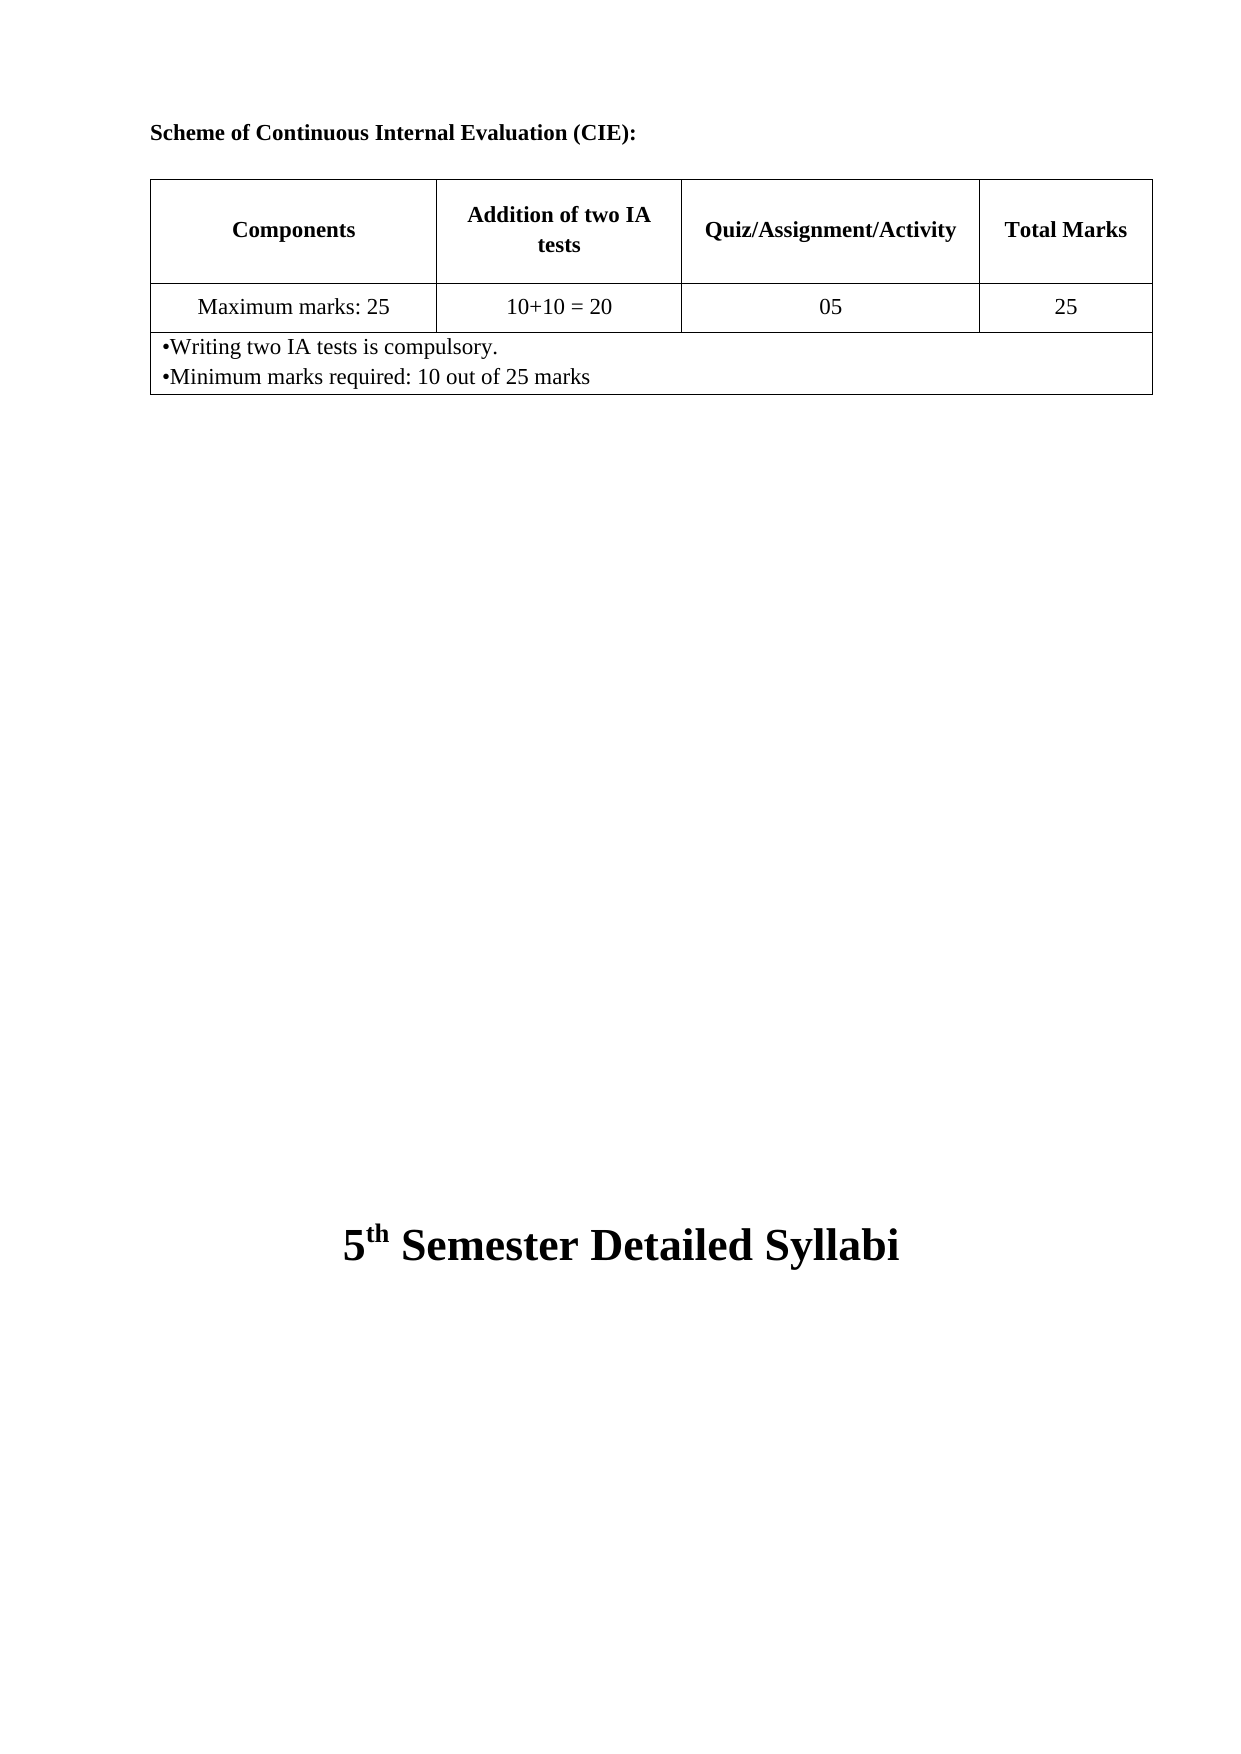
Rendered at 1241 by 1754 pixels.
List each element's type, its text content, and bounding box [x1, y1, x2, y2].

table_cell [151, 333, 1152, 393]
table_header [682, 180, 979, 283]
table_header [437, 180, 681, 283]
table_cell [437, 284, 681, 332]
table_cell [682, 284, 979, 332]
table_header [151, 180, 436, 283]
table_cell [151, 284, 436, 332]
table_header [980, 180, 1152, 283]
text Scheme of Continuous Internal Evaluation (CIE): [150, 119, 1092, 145]
text 5th Semester Detailed Syllabi [150, 1217, 1092, 1270]
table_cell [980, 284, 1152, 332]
